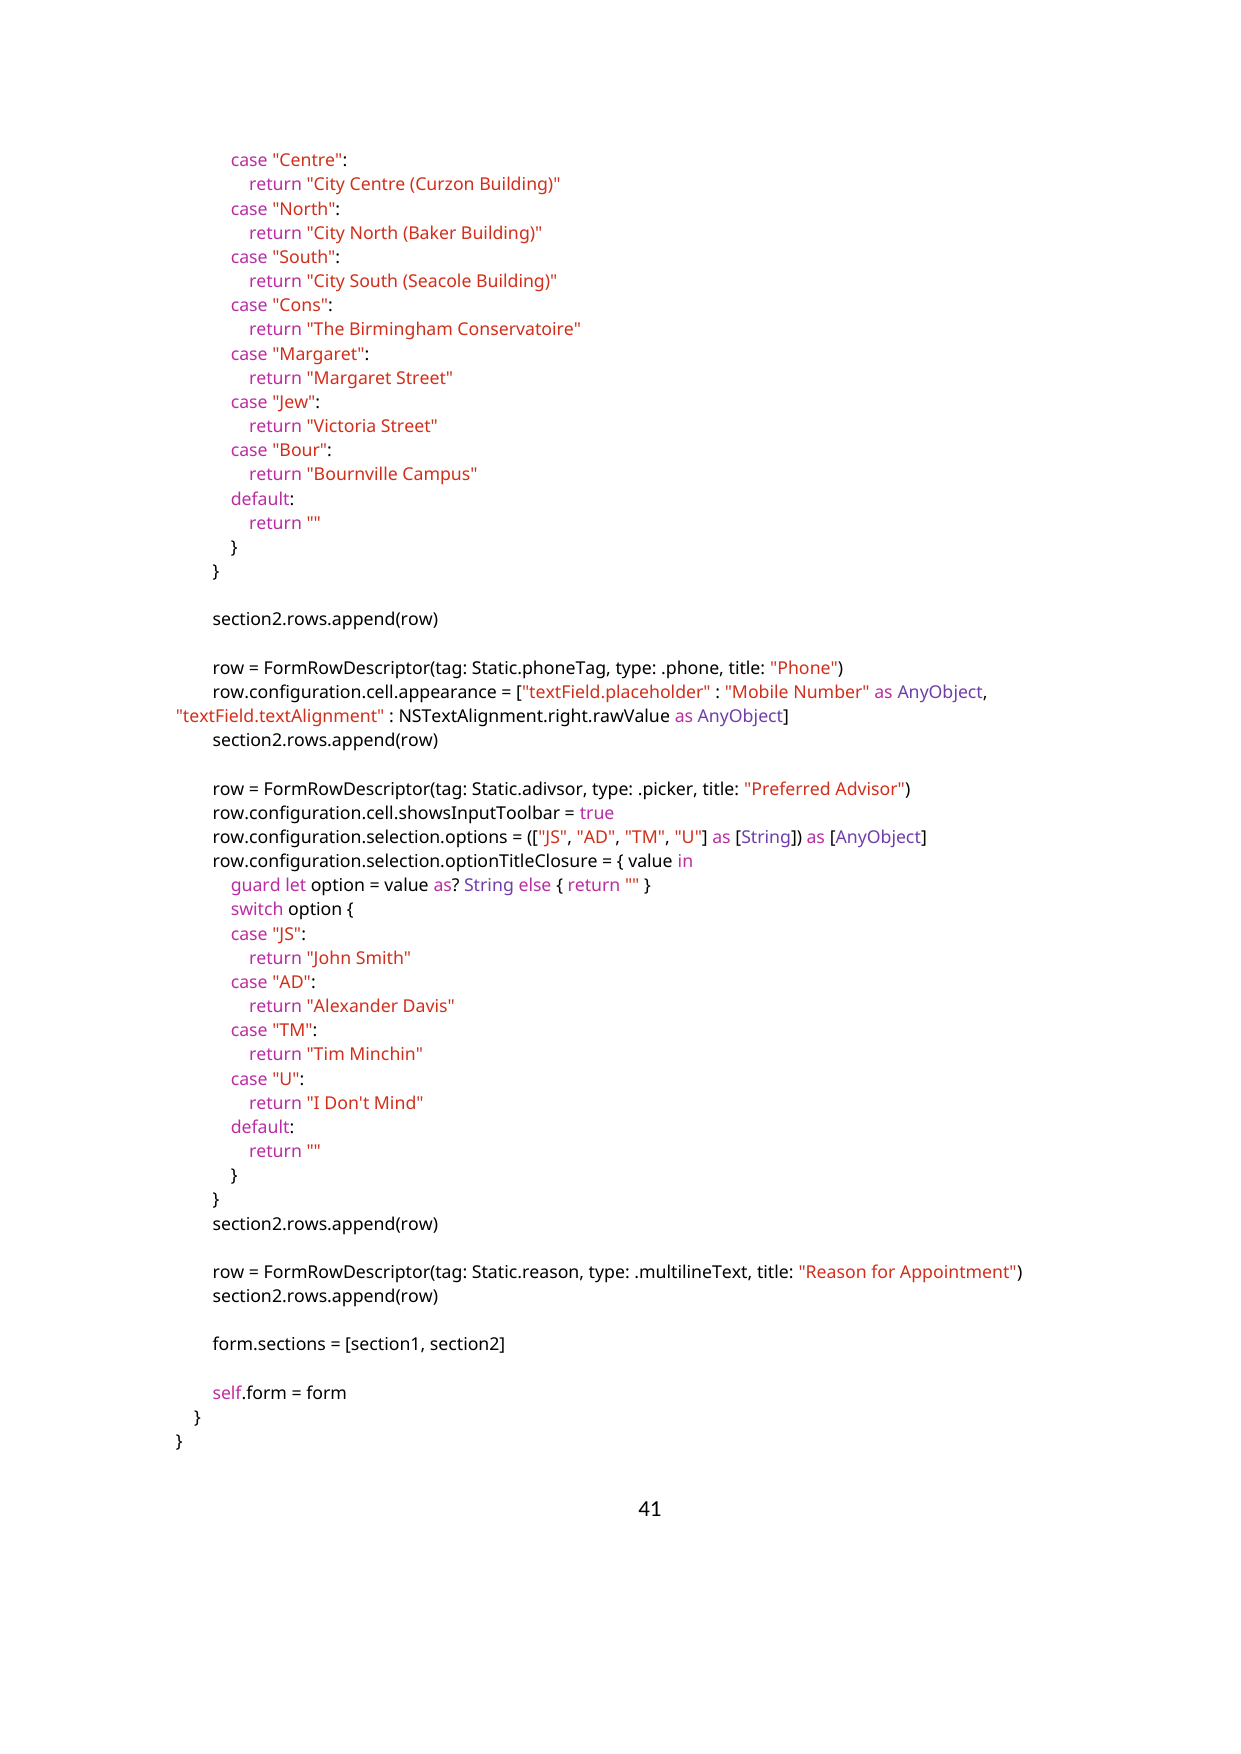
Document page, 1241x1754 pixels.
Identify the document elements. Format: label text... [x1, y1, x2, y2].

text switch option { [176, 897, 1093, 921]
text row.configuration.selection.optionTitleClosure = { value in [176, 848, 1093, 873]
text return "The Birmingham Conservatoire" [176, 317, 1093, 341]
text return "" [176, 1138, 1093, 1163]
text case "JS": [176, 921, 1093, 945]
text } [176, 1187, 1093, 1211]
text row = FormRowDescriptor(tag: Static.adivsor, type: .picker, title: "Preferred Advisor") [176, 776, 1093, 800]
text self.form = form [176, 1380, 1093, 1404]
text return "" [176, 510, 1093, 534]
text return "I Don't Mind" [176, 1090, 1093, 1114]
text form.sections = [section1, section2] [176, 1332, 1093, 1356]
text return "City Centre (Curzon Building)" [176, 172, 1093, 196]
text row.configuration.cell.showsInputToolbar = true [176, 800, 1093, 824]
text section2.rows.append(row) [176, 728, 1093, 752]
text } [176, 534, 1093, 558]
text return "Alexander Davis" [176, 993, 1093, 1018]
text } [176, 1404, 1093, 1428]
text return "Victoria Street" [176, 413, 1093, 438]
text section2.rows.append(row) [176, 607, 1093, 631]
text case "U": [176, 1066, 1093, 1090]
text section2.rows.append(row) [176, 1211, 1093, 1235]
text case "Cons": [176, 293, 1093, 317]
text case "Bour": [176, 438, 1093, 462]
text default: [176, 1114, 1093, 1138]
text case "Centre": [176, 148, 1093, 172]
text return "John Smith" [176, 945, 1093, 969]
text } [176, 1163, 1093, 1187]
text row.configuration.cell.appearance = ["textField.placeholder" : "Mobile Number" as AnyObject, "textField.textAlignment" : NSTextAlignment.right.rawValue as AnyObject] [176, 679, 1093, 728]
text return "Bournville Campus" [176, 462, 1093, 486]
text row.configuration.selection.options = (["JS", "AD", "TM", "U"] as [String]) as [AnyObject] [176, 824, 1093, 848]
text return "Tim Minchin" [176, 1042, 1093, 1066]
text return "City South (Seacole Building)" [176, 268, 1093, 293]
text guard let option = value as? String else { return "" } [176, 873, 1093, 897]
text case "AD": [176, 969, 1093, 993]
text } [176, 1428, 1093, 1453]
text case "South": [176, 244, 1093, 268]
text default: [176, 486, 1093, 510]
text return "Margaret Street" [176, 365, 1093, 389]
text } [176, 558, 1093, 583]
text row = FormRowDescriptor(tag: Static.phoneTag, type: .phone, title: "Phone") [176, 655, 1093, 679]
text row = FormRowDescriptor(tag: Static.reason, type: .multilineText, title: "Reason for Appointment") [176, 1259, 1093, 1283]
text return "City North (Baker Building)" [176, 220, 1093, 244]
text case "Margaret": [176, 341, 1093, 365]
text case "TM": [176, 1018, 1093, 1042]
text case "Jew": [176, 389, 1093, 413]
text section2.rows.append(row) [176, 1283, 1093, 1308]
text case "North": [176, 196, 1093, 220]
